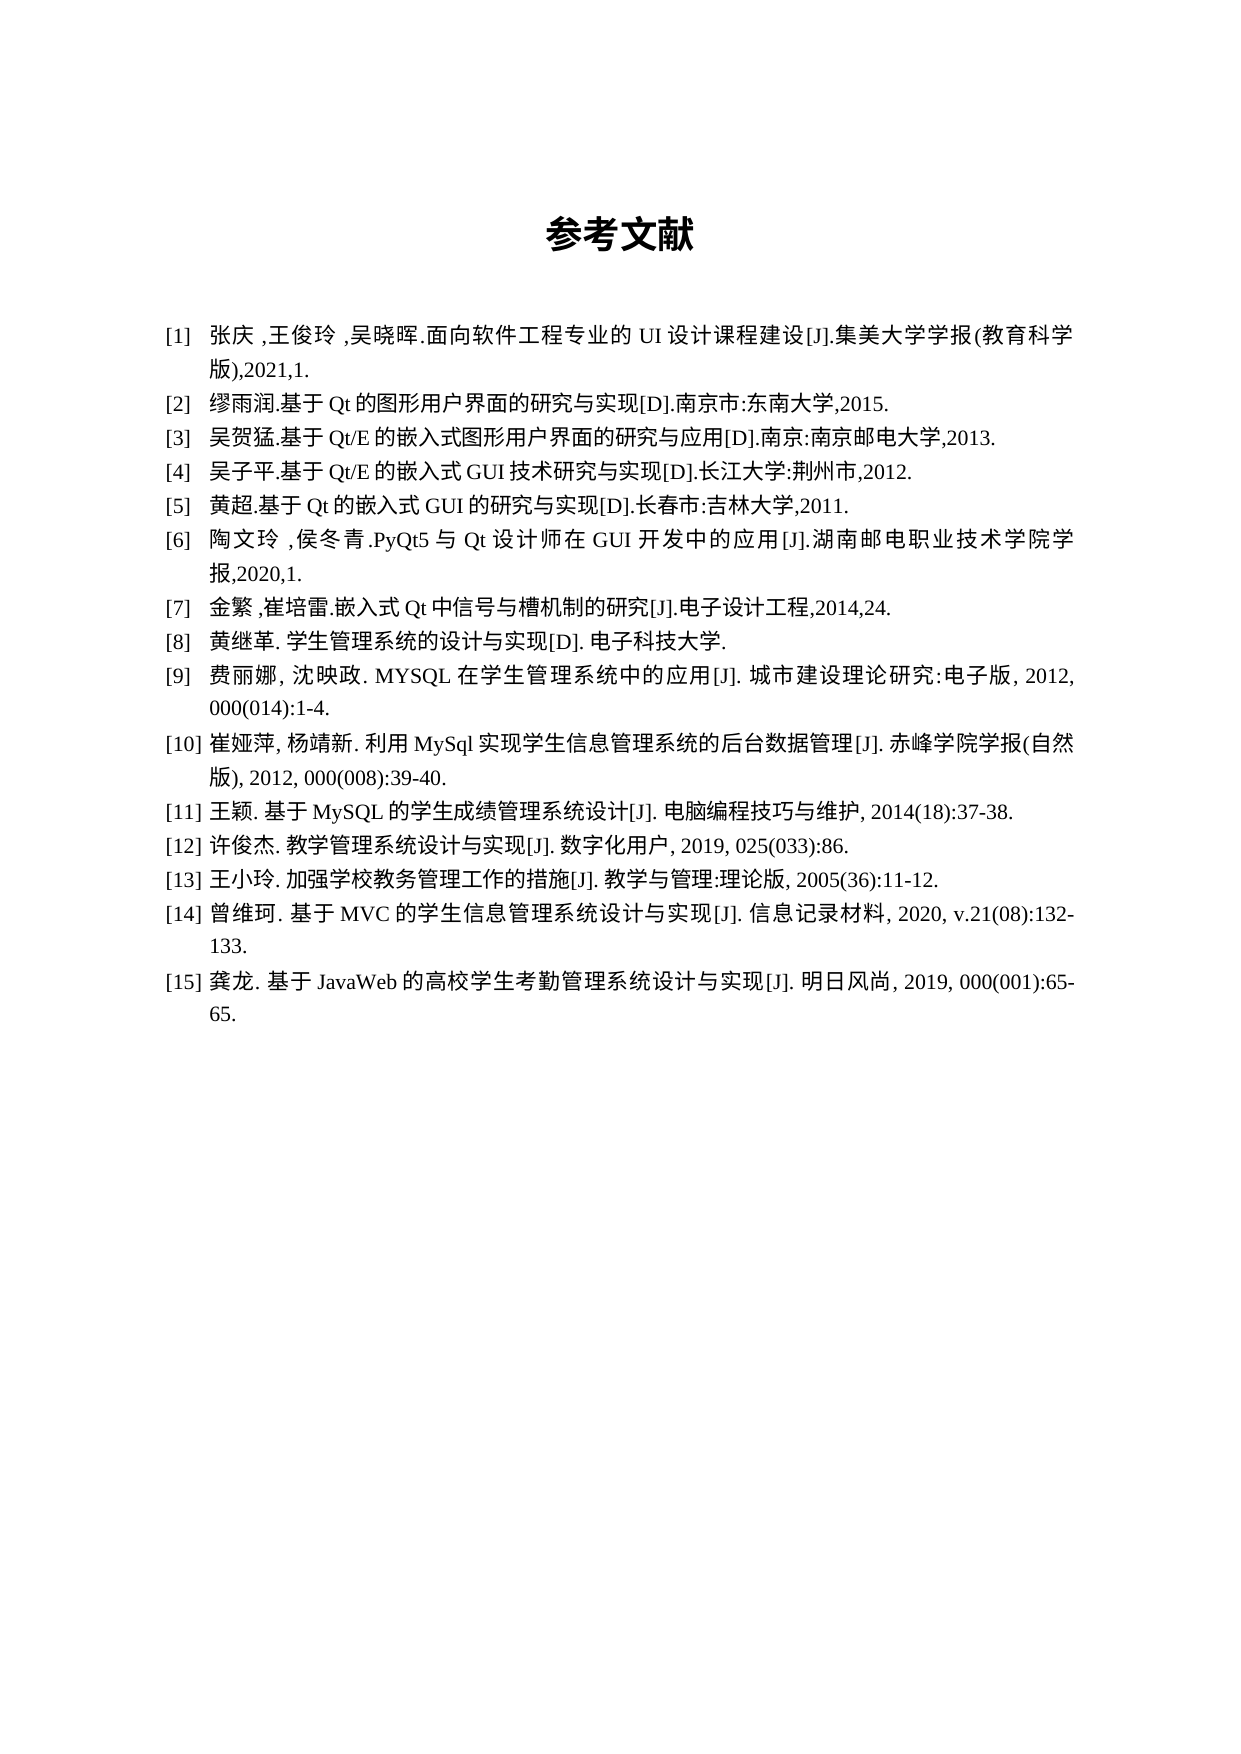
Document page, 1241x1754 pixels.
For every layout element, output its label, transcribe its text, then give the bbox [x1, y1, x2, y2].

list 黄继革. 学生管理系统的设计与实现[D]. 电子科技大学. [165, 623, 1075, 657]
list 王小玲. 加强学校教务管理工作的措施[J]. 教学与管理:理论版, 2005(36):11-12. [165, 861, 1075, 895]
list 龚龙. 基于JavaWeb的高校学生考勤管理系统设计与实现[J]. 明日风尚, 2019, 000(001):65-65. [165, 963, 1075, 1031]
list 费丽娜, 沈映政. MYSQL在学生管理系统中的应用[J]. 城市建设理论研究:电子版, 2012, 000(014):1-4. [165, 657, 1075, 725]
list 张庆 ,王俊玲 ,吴晓晖.面向软件工程专业的UI设计课程建设[J].集美大学学报(教育科学版),2021,1. [165, 317, 1075, 385]
list 金繁 ,崔培雷.嵌入式Qt中信号与槽机制的研究[J].电子设计工程,2014,24. [165, 589, 1075, 623]
list 黄超.基于Qt的嵌入式GUI的研究与实现[D].长春市:吉林大学,2011. [165, 487, 1075, 521]
list 王颖. 基于MySQL的学生成绩管理系统设计[J]. 电脑编程技巧与维护, 2014(18):37-38. [165, 793, 1075, 827]
list 崔娅萍, 杨靖新. 利用MySql实现学生信息管理系统的后台数据管理[J]. 赤峰学院学报(自然版), 2012, 000(008):39-40. [165, 725, 1075, 793]
list 吴子平.基于Qt/E的嵌入式GUI技术研究与实现[D].长江大学:荆州市,2012. [165, 453, 1075, 487]
list 曾维珂. 基于MVC的学生信息管理系统设计与实现[J]. 信息记录材料, 2020, v.21(08):132-133. [165, 895, 1075, 963]
list 许俊杰. 教学管理系统设计与实现[J]. 数字化用户, 2019, 025(033):86. [165, 827, 1075, 861]
subtitle 参考文献 [165, 198, 1075, 266]
list 陶文玲 ,侯冬青.PyQt5与Qt设计师在GUI开发中的应用[J].湖南邮电职业技术学院学报,2020,1. [165, 521, 1075, 589]
list 缪雨润.基于Qt的图形用户界面的研究与实现[D].南京市:东南大学,2015. [165, 385, 1075, 419]
list 吴贺猛.基于Qt/E的嵌入式图形用户界面的研究与应用[D].南京:南京邮电大学,2013. [165, 419, 1075, 453]
